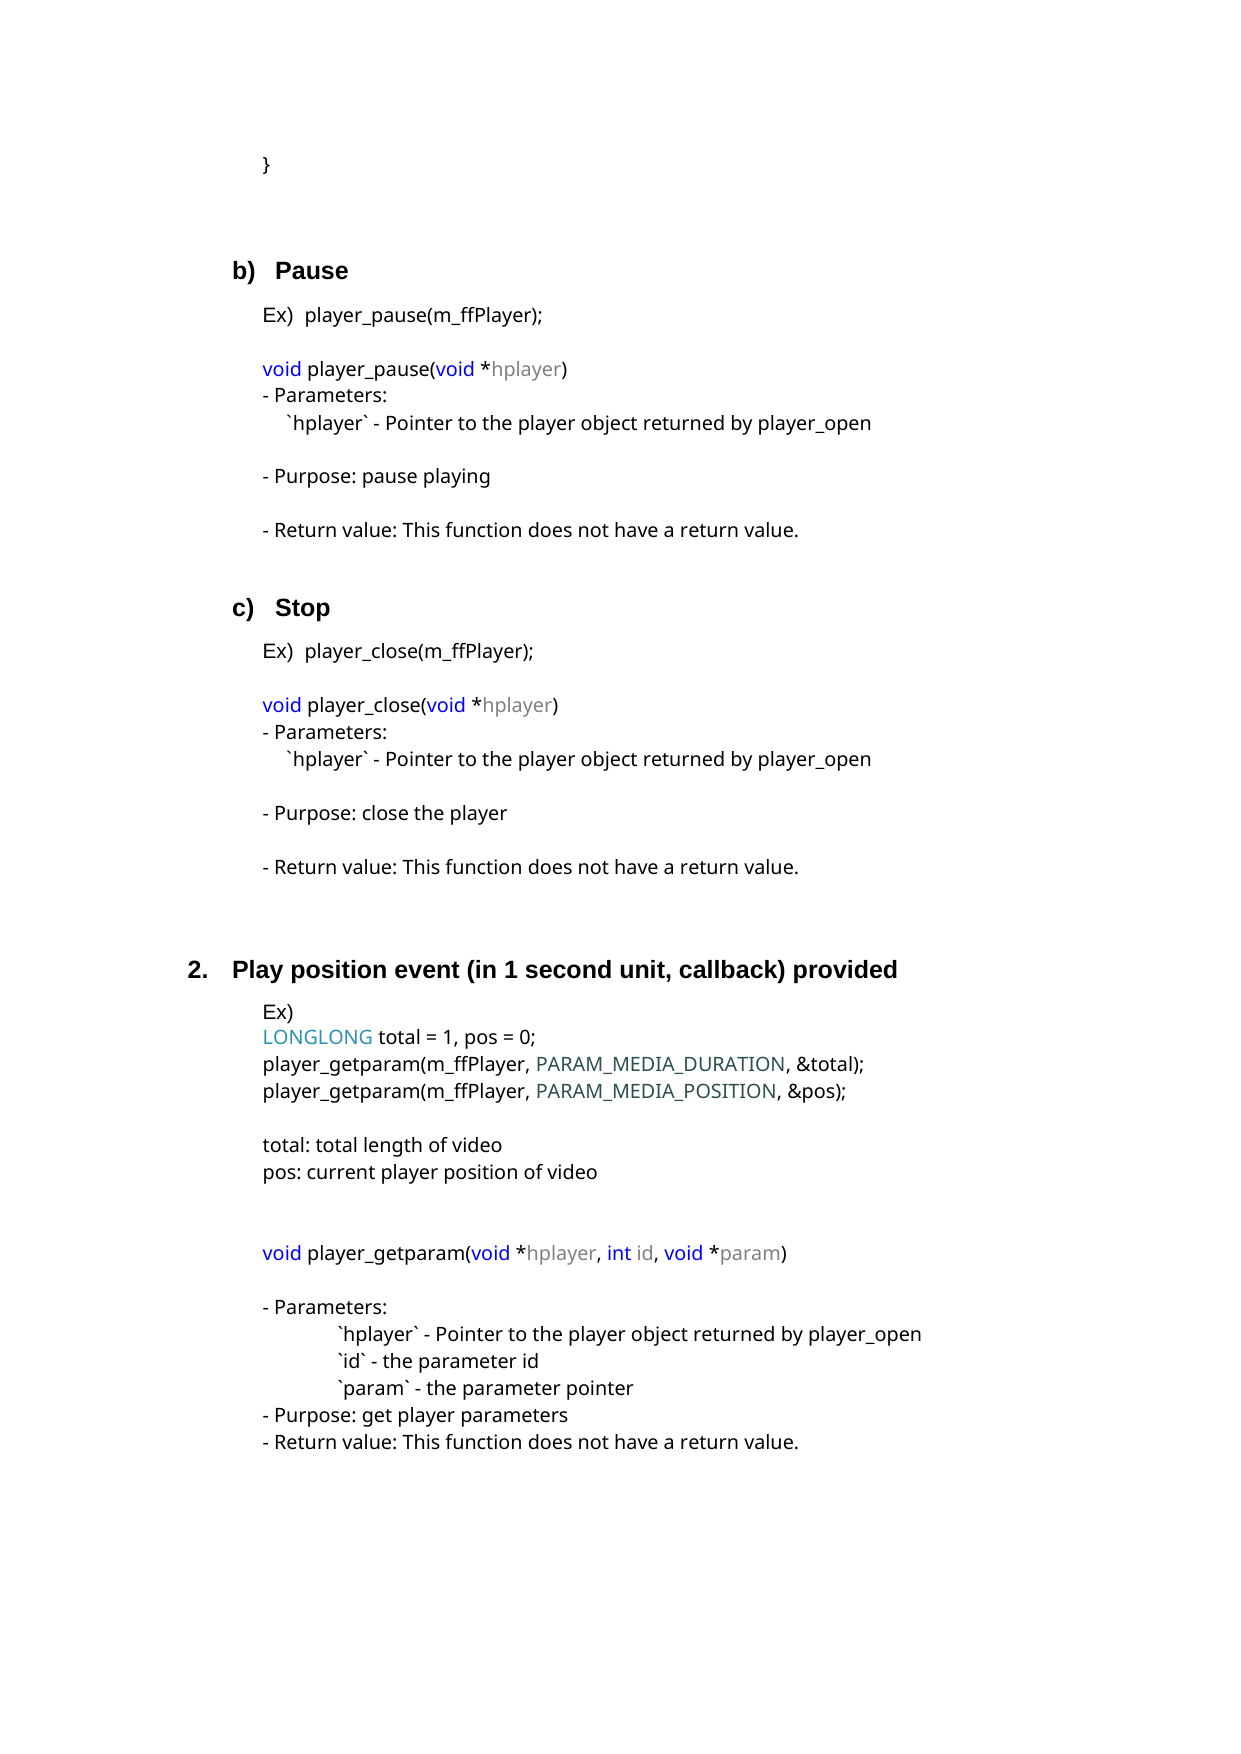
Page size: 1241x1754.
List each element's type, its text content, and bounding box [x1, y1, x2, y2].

text Ex) [187, 999, 1053, 1023]
text - Purpose: pause playing [187, 463, 1053, 490]
text - Return value: This function does not have a return value. [187, 853, 1053, 880]
text Ex) player_pause(m_ffPlayer); [187, 301, 1053, 328]
text void player_close(void *hplayer) [187, 691, 1053, 718]
text void player_pause(void *hplayer) [187, 355, 1053, 382]
text `id` - the parameter id [262, 1347, 1053, 1374]
text - Parameters: [187, 718, 1053, 745]
text - Purpose: close the player [187, 799, 1053, 826]
text `hplayer` - Pointer to the player object returned by player_open [187, 409, 1053, 436]
text - Purpose: get player parameters [187, 1401, 1053, 1428]
text Ex) player_close(m_ffPlayer); [187, 637, 1053, 664]
text LONGLONG total = 1, pos = 0; [187, 1023, 1053, 1051]
text - Return value: This function does not have a return value. [187, 1428, 1053, 1455]
text - Return value: This function does not have a return value. [187, 517, 1053, 544]
text `hplayer` - Pointer to the player object returned by player_open [187, 745, 1053, 772]
text - Parameters: [187, 382, 1053, 409]
text pos: current player position of video [187, 1158, 1053, 1185]
subtitle Stop [232, 593, 1053, 621]
text total: total length of video [187, 1131, 1053, 1158]
text `hplayer` - Pointer to the player object returned by player_open [262, 1320, 1053, 1347]
text player_getparam(m_ffPlayer, PARAM_MEDIA_DURATION, &total); [187, 1051, 1053, 1077]
subtitle Pause [232, 256, 1053, 285]
text } [187, 150, 1053, 177]
text `param` - the parameter pointer [262, 1374, 1053, 1401]
text void player_getparam(void *hplayer, int id, void *param) [187, 1239, 1053, 1266]
text player_getparam(m_ffPlayer, PARAM_MEDIA_POSITION, &pos); [187, 1077, 1053, 1104]
text - Parameters: [187, 1293, 1053, 1320]
subtitle Play position event (in 1 second unit, callback) provided [187, 955, 1053, 983]
